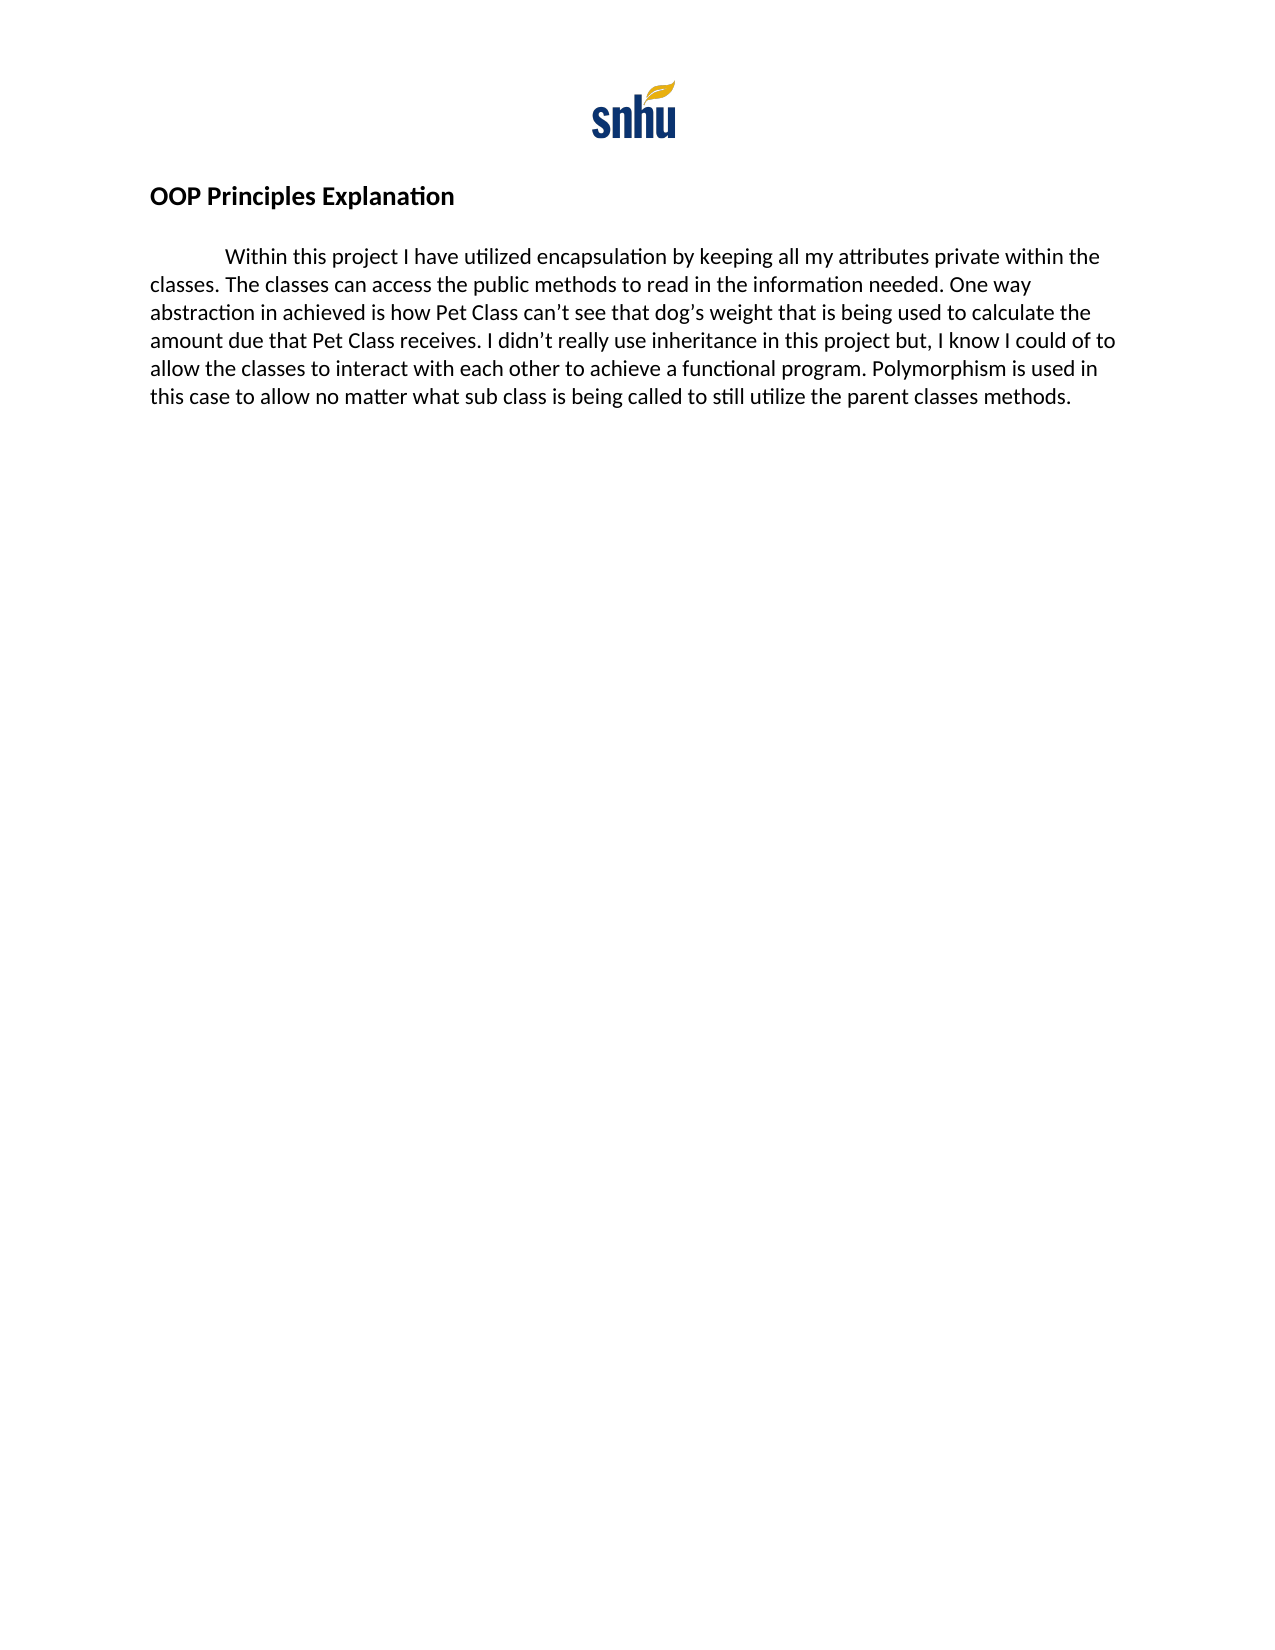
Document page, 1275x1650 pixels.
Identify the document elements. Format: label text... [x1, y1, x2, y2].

picture [573, 75, 702, 147]
subtitle OOP Principles Explanation [150, 179, 1125, 212]
text Within this project I have utilized encapsulation by keeping all my attributes private within the classes. The classes can access the public methods to read in the information needed. One way abstraction in achieved is how Pet Class can’t see that dog’s weight that is being used to calculate the amount due that Pet Class receives. I didn’t really use inheritance in this project but, I know I could of to allow the classes to interact with each other to achieve a functional program. Polymorphism is used in this case to allow no matter what sub class is being called to still utilize the parent classes methods. [150, 242, 1125, 411]
